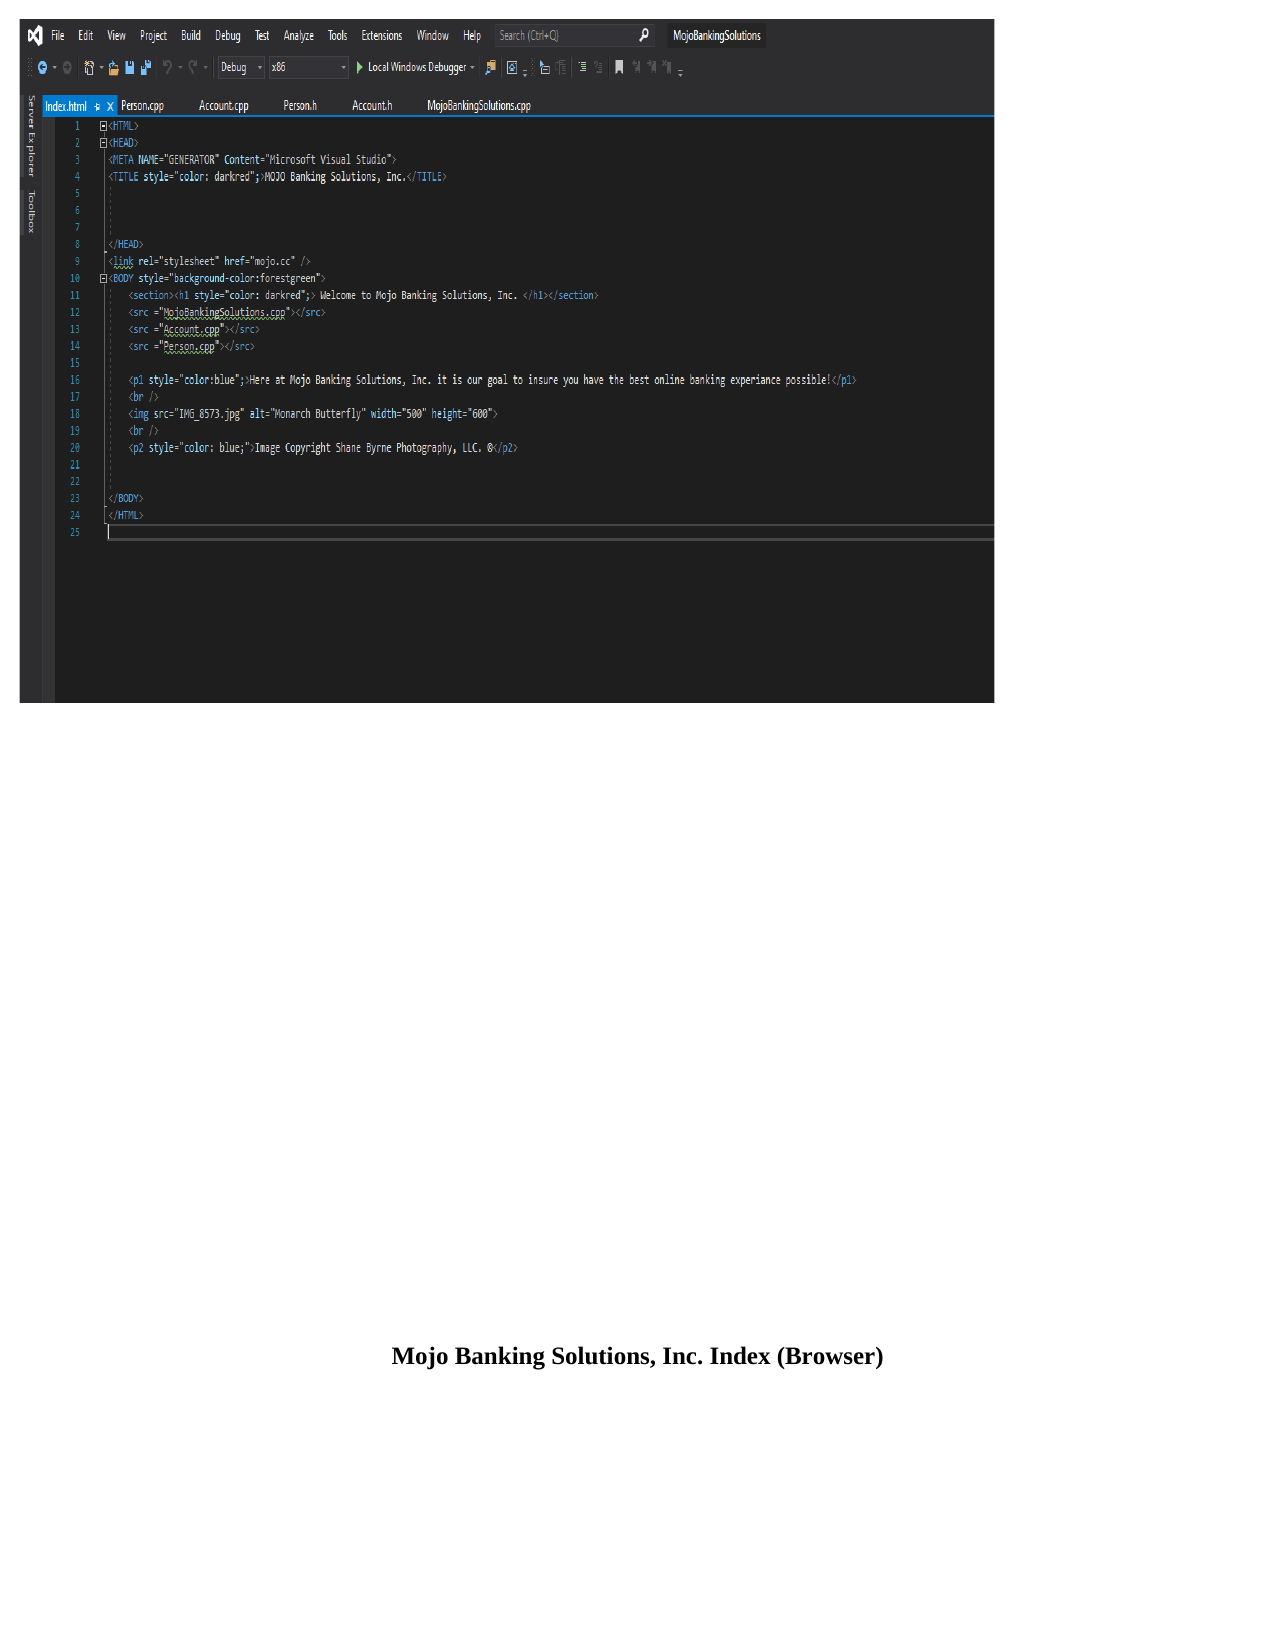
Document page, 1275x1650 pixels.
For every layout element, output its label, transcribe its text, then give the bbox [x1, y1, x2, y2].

picture [19, 19, 995, 703]
text Mojo Banking Solutions, Inc. Index (Browser) [19, 1341, 1256, 1370]
